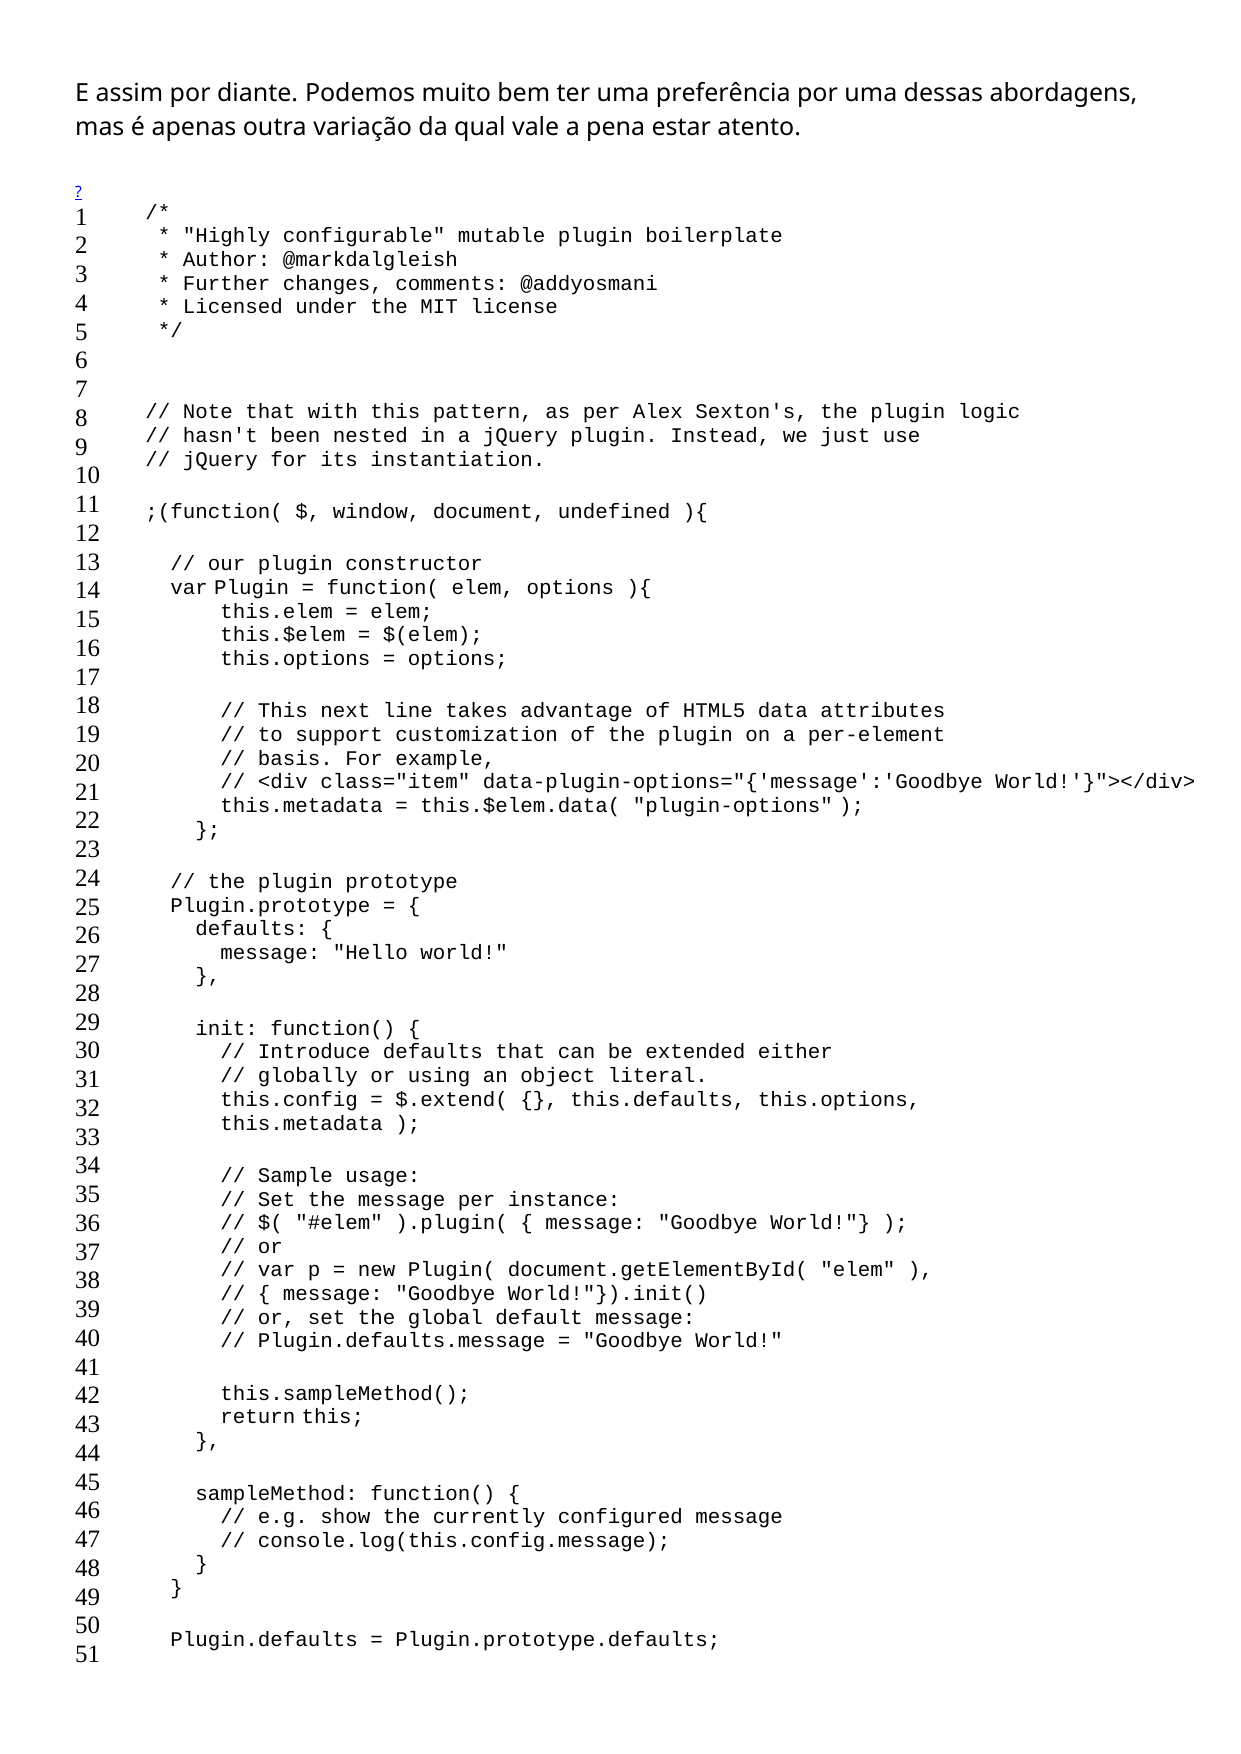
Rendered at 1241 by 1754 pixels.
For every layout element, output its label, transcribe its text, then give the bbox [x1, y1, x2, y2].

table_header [75, 202, 145, 1668]
text E assim por diante. Podemos muito bem ter uma preferência por uma dessas abordagens, mas é apenas outra variação da qual vale a pena estar atento. [75, 75, 1165, 143]
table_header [145, 202, 1240, 1668]
text ? [75, 181, 1165, 202]
